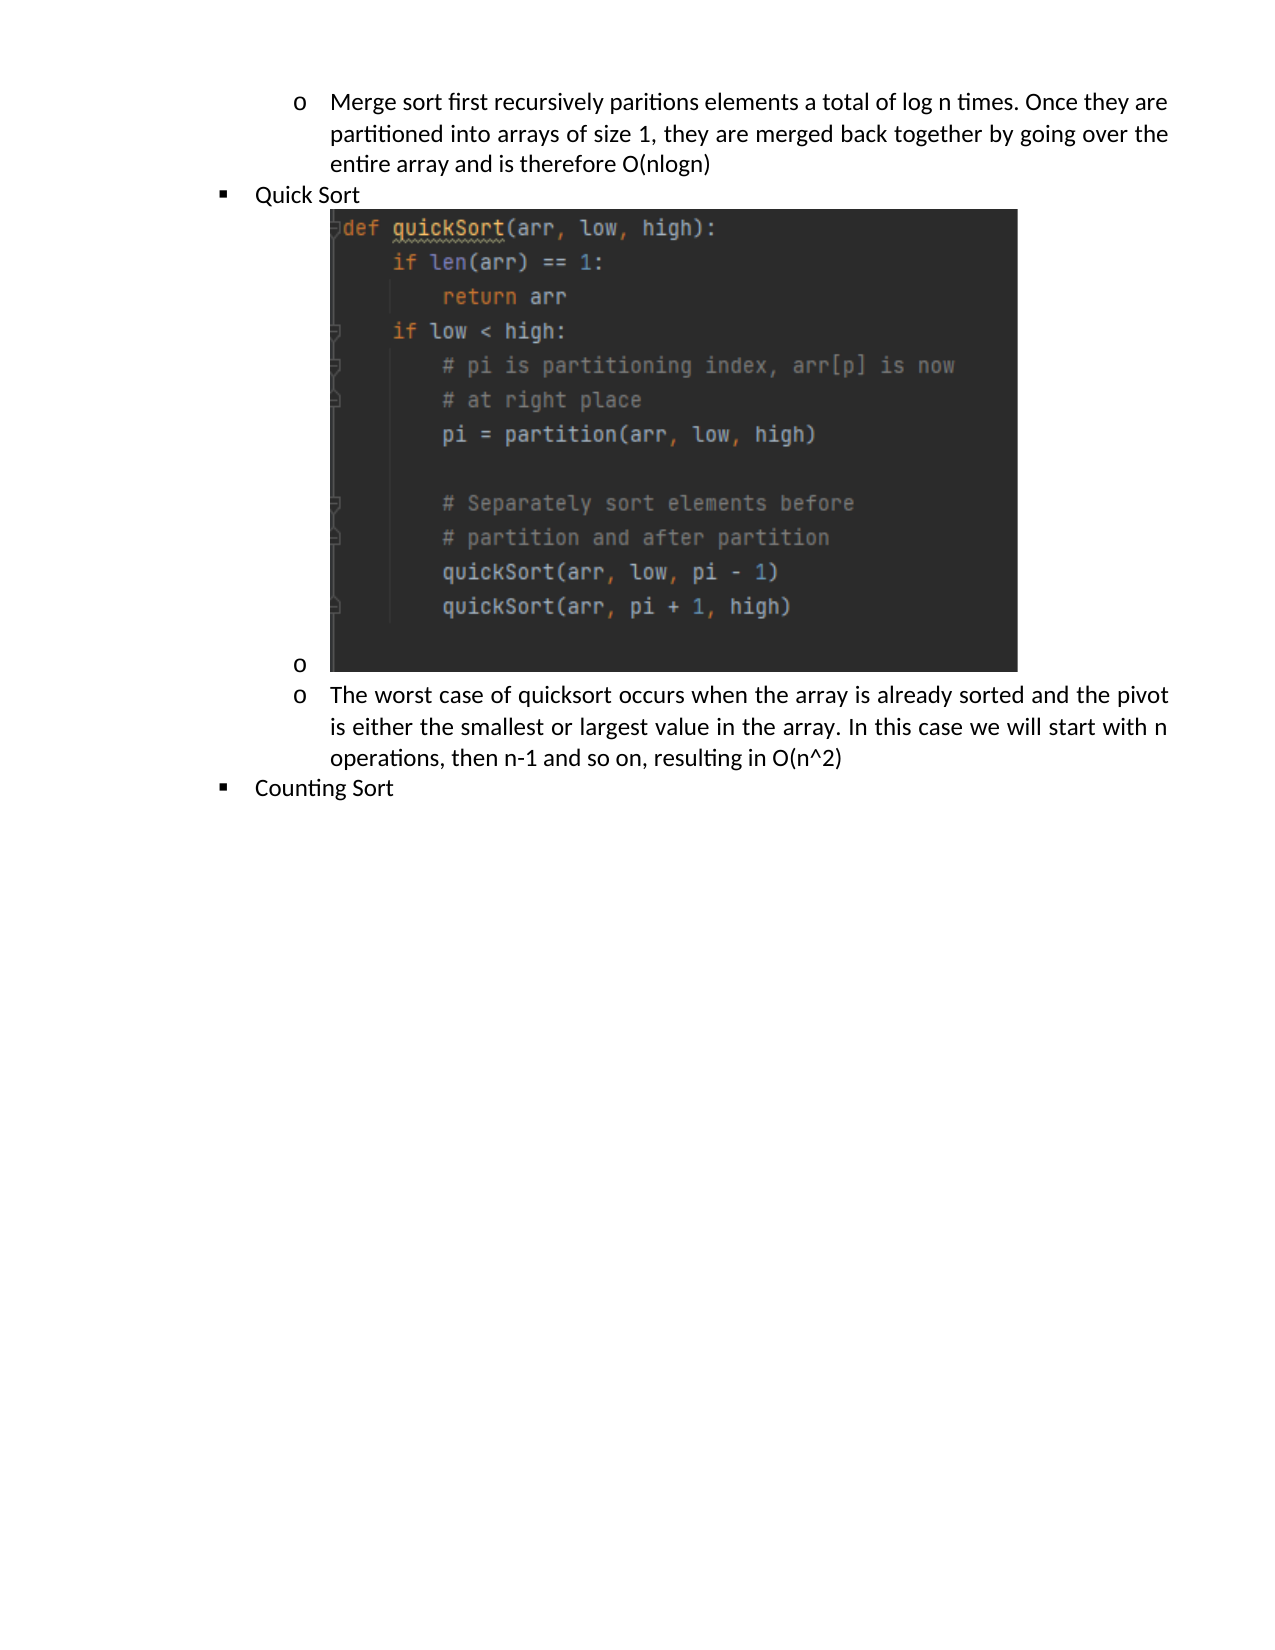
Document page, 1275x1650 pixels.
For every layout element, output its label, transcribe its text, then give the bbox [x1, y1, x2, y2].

list The worst case of quicksort occurs when the array is already sorted and the pivot is either the smallest or largest value in the array. In this case we will start with n operations, then n-1 and so on, resulting in O(n^2) [292, 679, 1170, 772]
picture [330, 209, 1018, 672]
list Counting Sort [217, 772, 1170, 803]
list Quick Sort [217, 179, 1170, 209]
list Merge sort first recursively paritions elements a total of log n times. Once they are partitioned into arrays of size 1, they are merged back together by going over the entire array and is therefore O(nlogn) [292, 86, 1170, 179]
